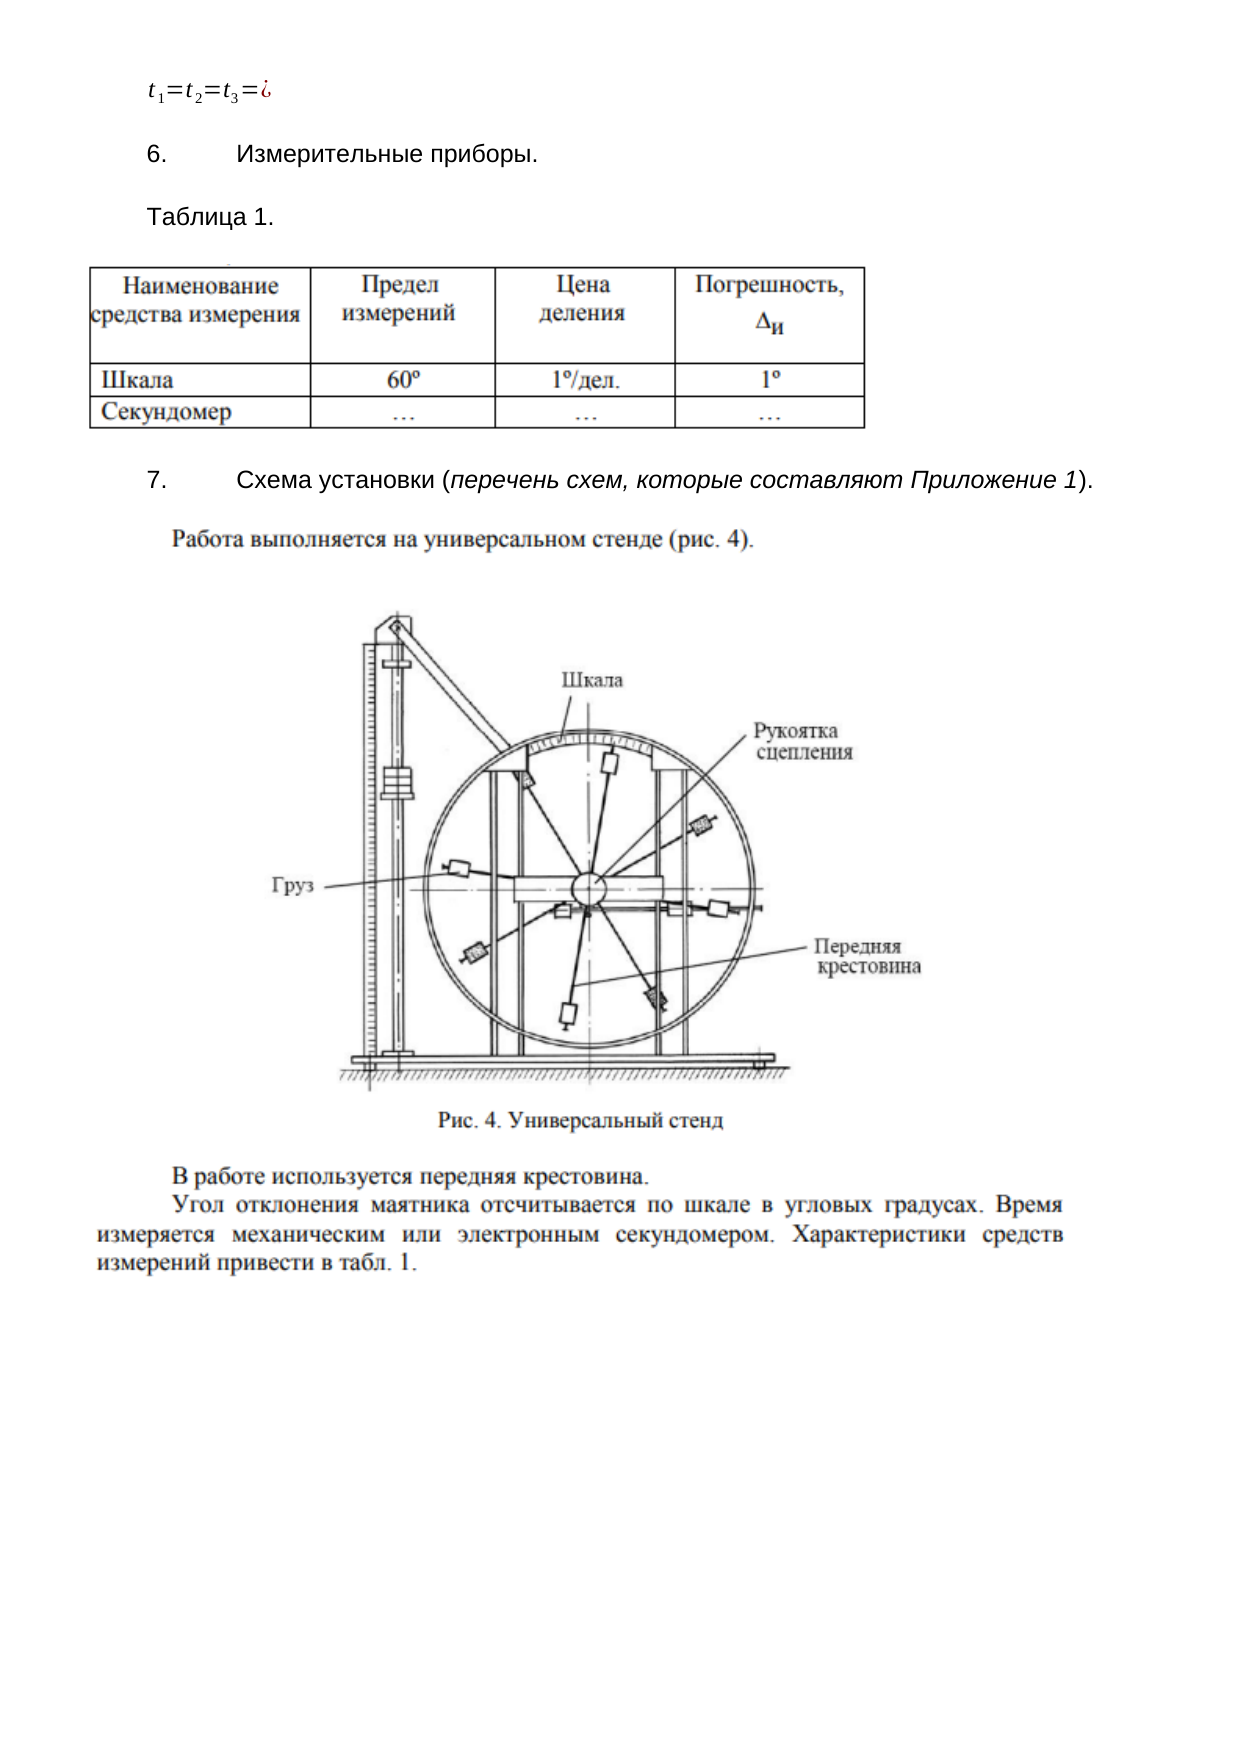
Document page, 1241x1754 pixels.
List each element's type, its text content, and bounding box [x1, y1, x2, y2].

list Схема установки (перечень схем, которые составляют Приложение 1). [146, 465, 1160, 494]
text Таблица 1. [146, 202, 1160, 231]
picture [88, 525, 1074, 1278]
list Измерительные приборы. [146, 139, 1160, 168]
picture [88, 264, 867, 432]
